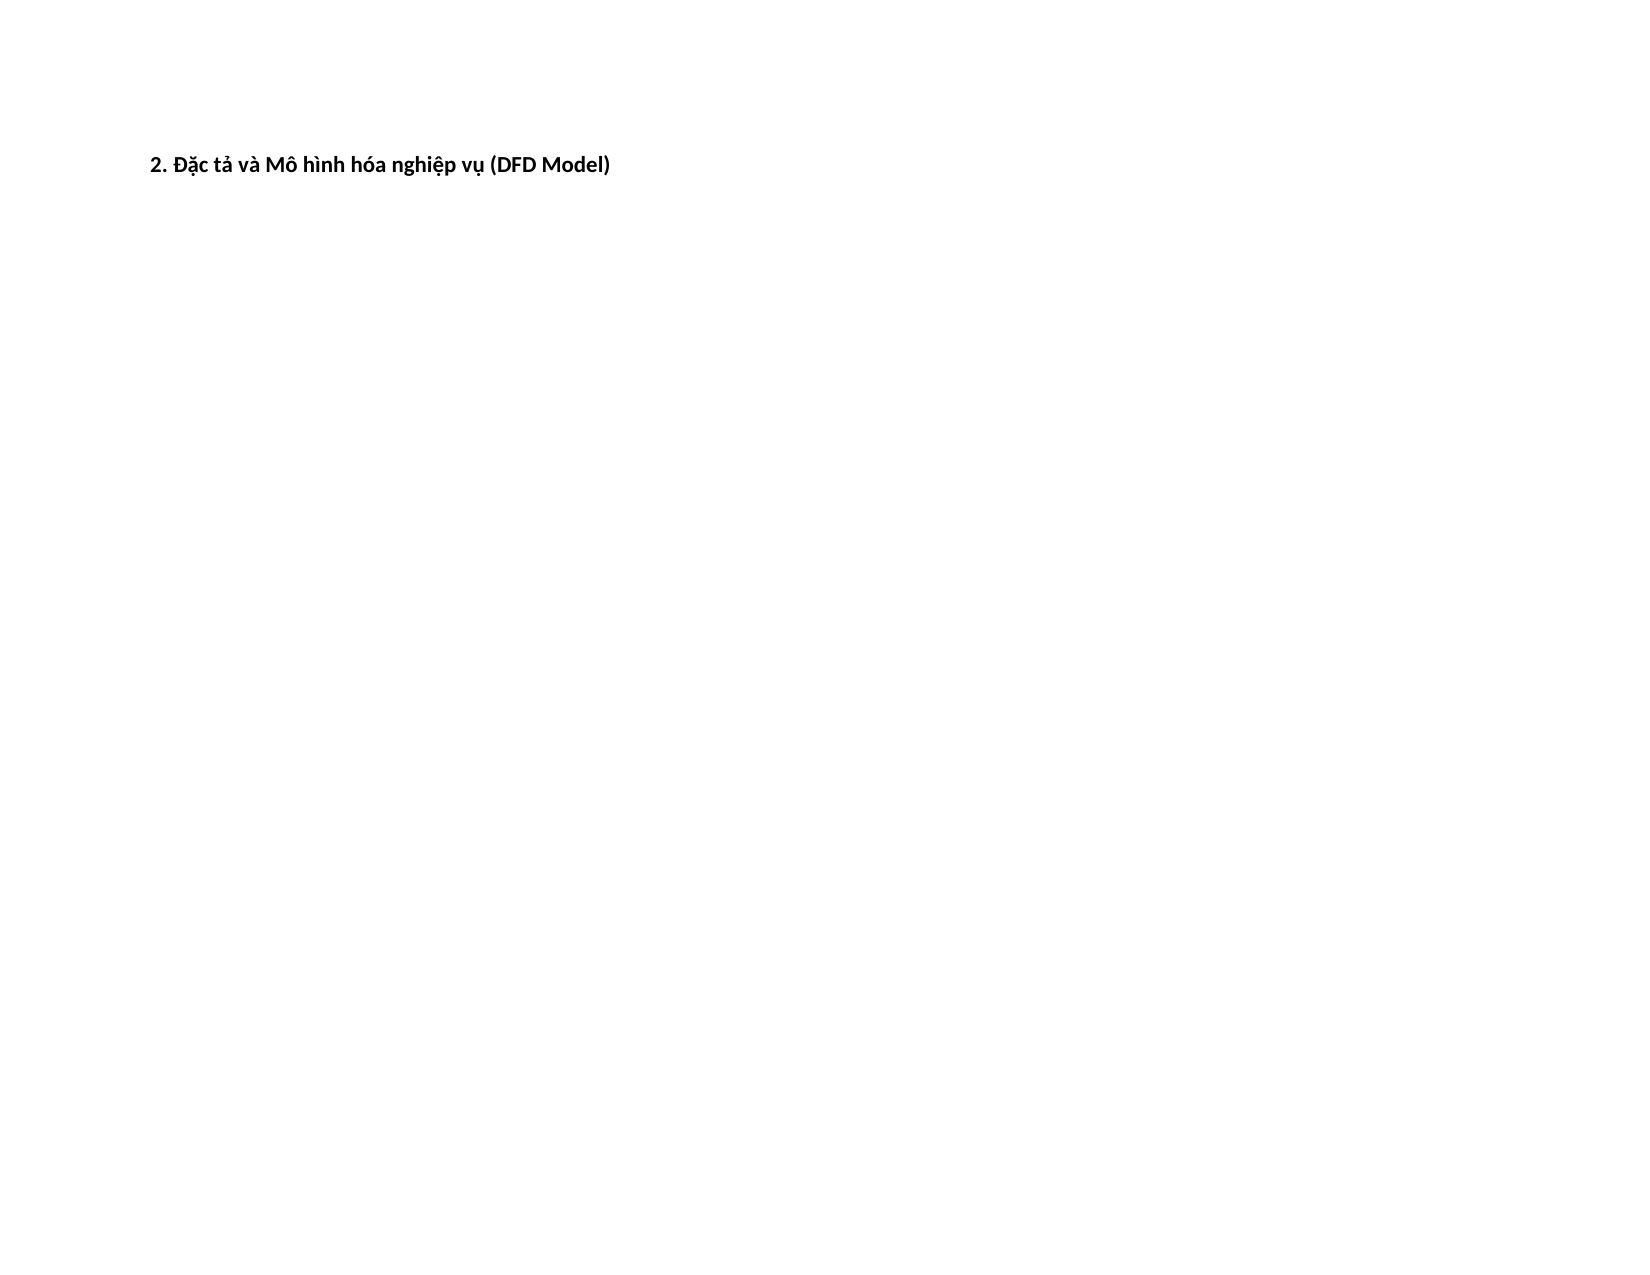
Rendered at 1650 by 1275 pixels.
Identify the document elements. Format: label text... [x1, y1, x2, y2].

text 2. Đặc tả và Mô hình hóa nghiệp vụ (DFD Model) [150, 150, 1500, 178]
